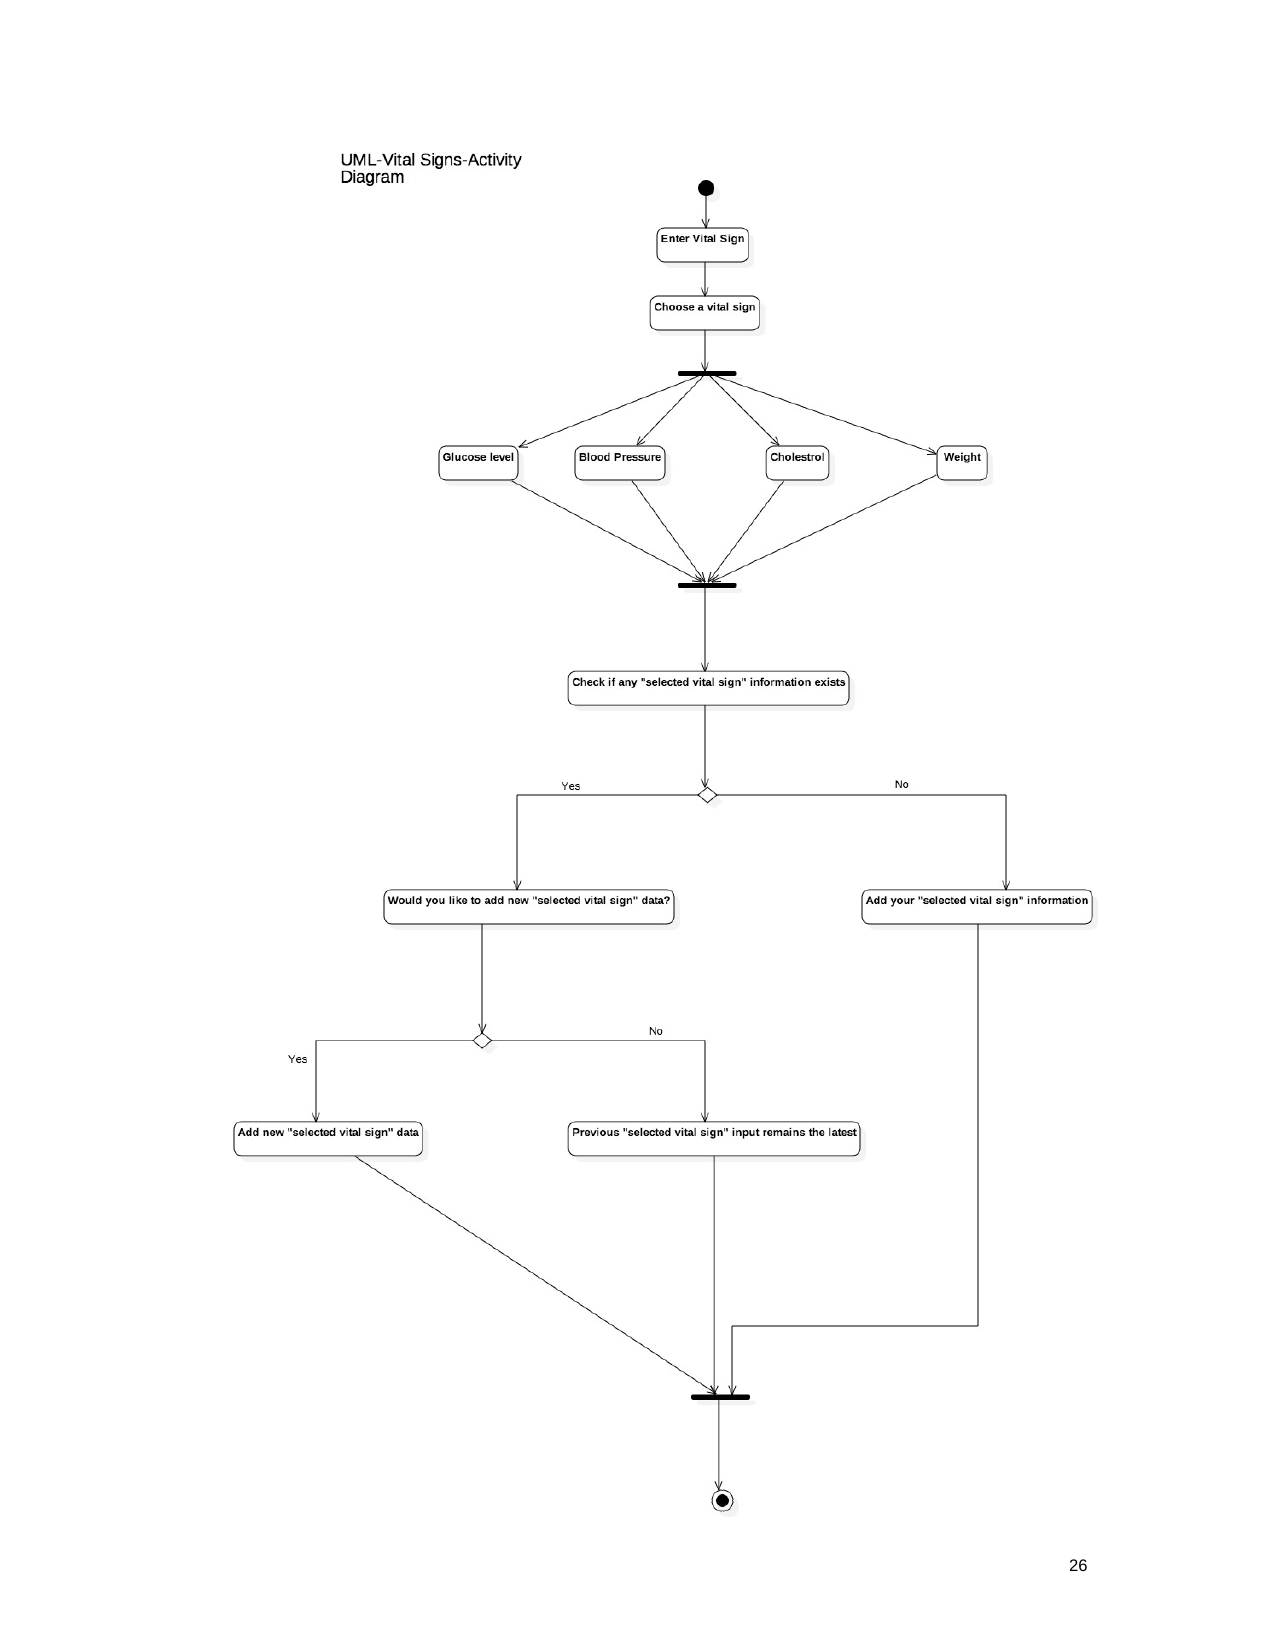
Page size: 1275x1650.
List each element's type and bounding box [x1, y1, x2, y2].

picture [225, 137, 1125, 1545]
